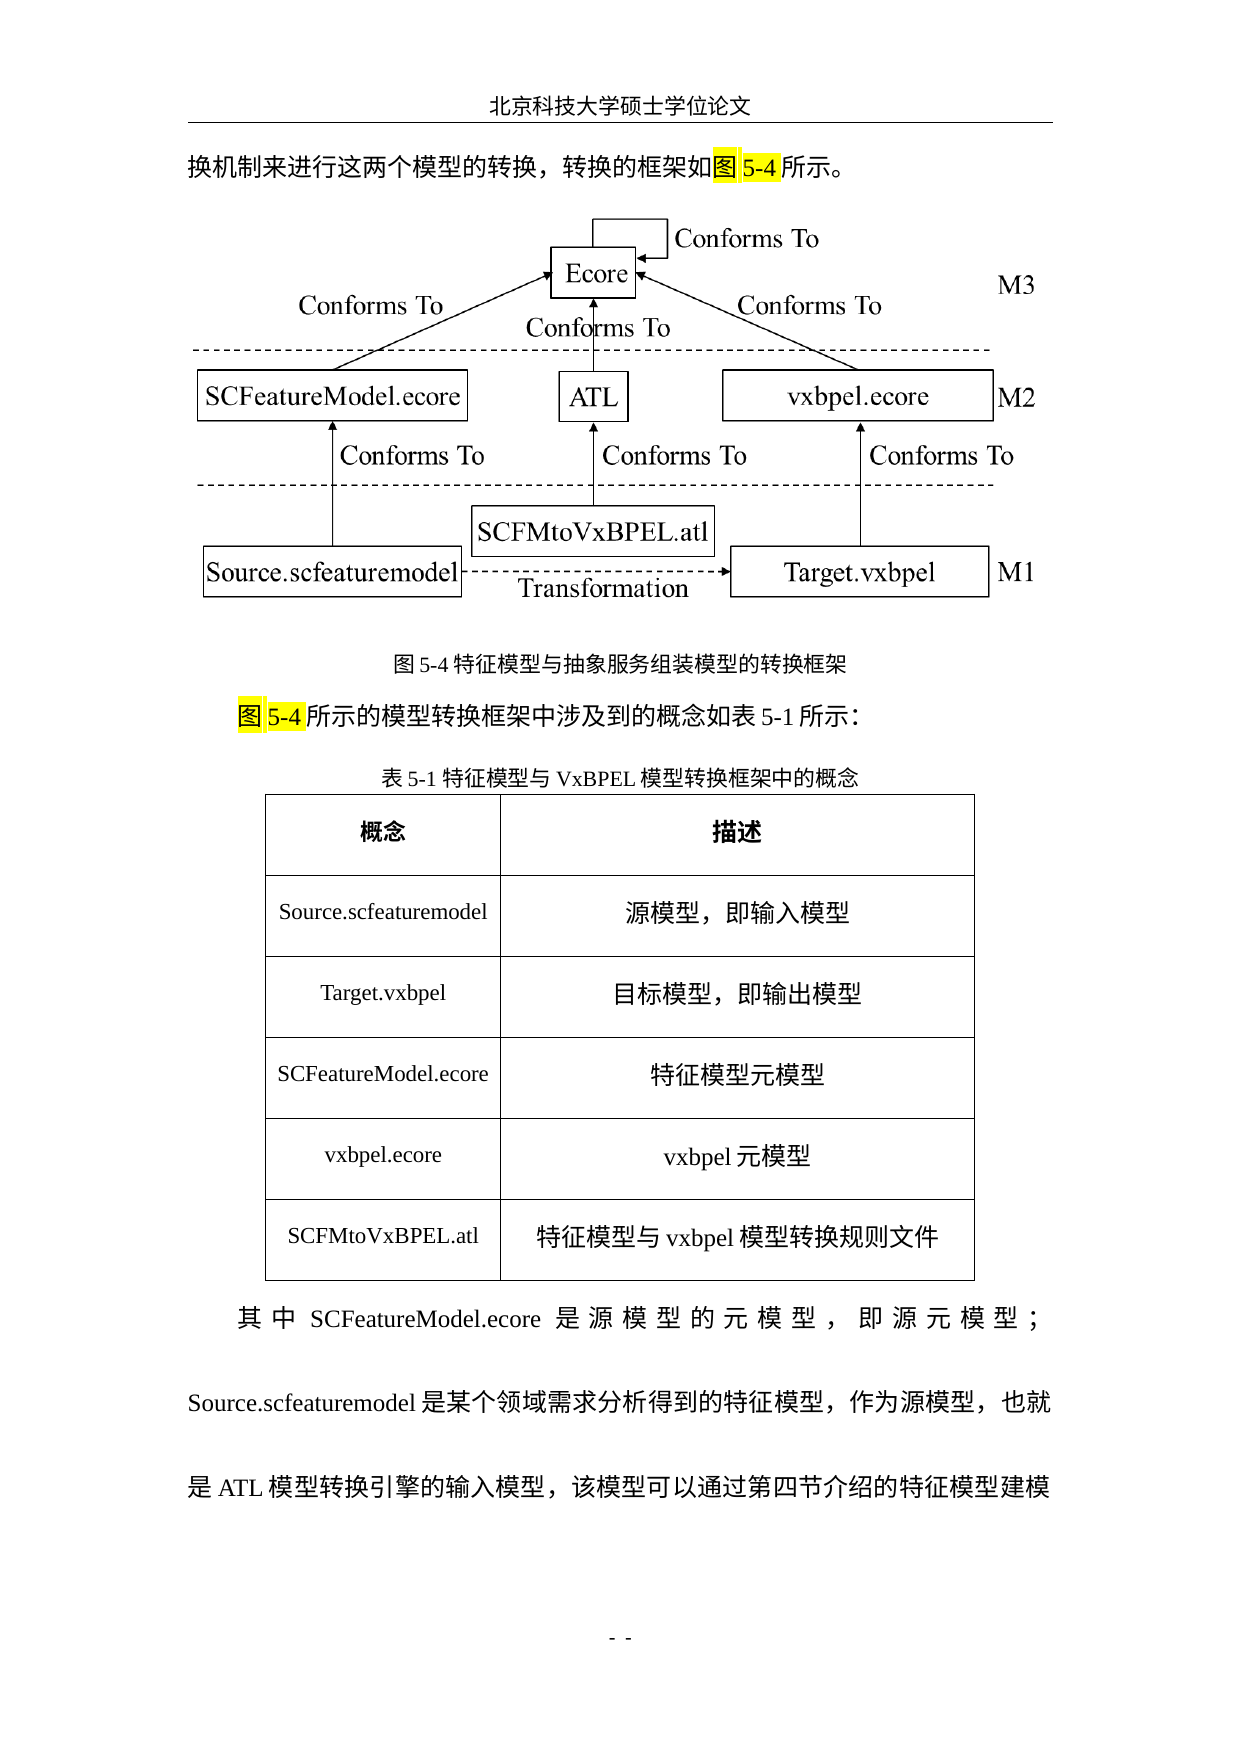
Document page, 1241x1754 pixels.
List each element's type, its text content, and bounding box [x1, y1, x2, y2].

table_cell 特征模型元模型 [501, 1038, 974, 1118]
table_cell SCFeatureModel.ecore [266, 1038, 500, 1118]
table_cell 特征模型与vxbpel模型转换规则文件 [501, 1200, 974, 1280]
picture [187, 212, 1053, 620]
table_cell vxbpel元模型 [501, 1119, 974, 1199]
table_cell vxbpel.ecore [266, 1119, 500, 1199]
table_cell 源模型，即输入模型 [501, 876, 974, 956]
text 图5-4 特征模型与抽象服务组装模型的转换框架 [187, 646, 1053, 679]
text 表5-1 特征模型与VxBPEL模型转换框架中的概念 [187, 761, 1053, 793]
table_header 概念 [266, 795, 500, 874]
text 图5-4所示的模型转换框架中涉及到的概念如表5-1所示： [187, 682, 1053, 747]
table_cell Source.scfeaturemodel [266, 876, 500, 956]
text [187, 133, 1053, 198]
table_cell SCFMtoVxBPEL.atl [266, 1200, 500, 1280]
table_cell Target.vxbpel [266, 957, 500, 1037]
table_header 描述 [501, 795, 974, 874]
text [187, 1284, 1053, 1518]
table_cell 目标模型，即输出模型 [501, 957, 974, 1037]
